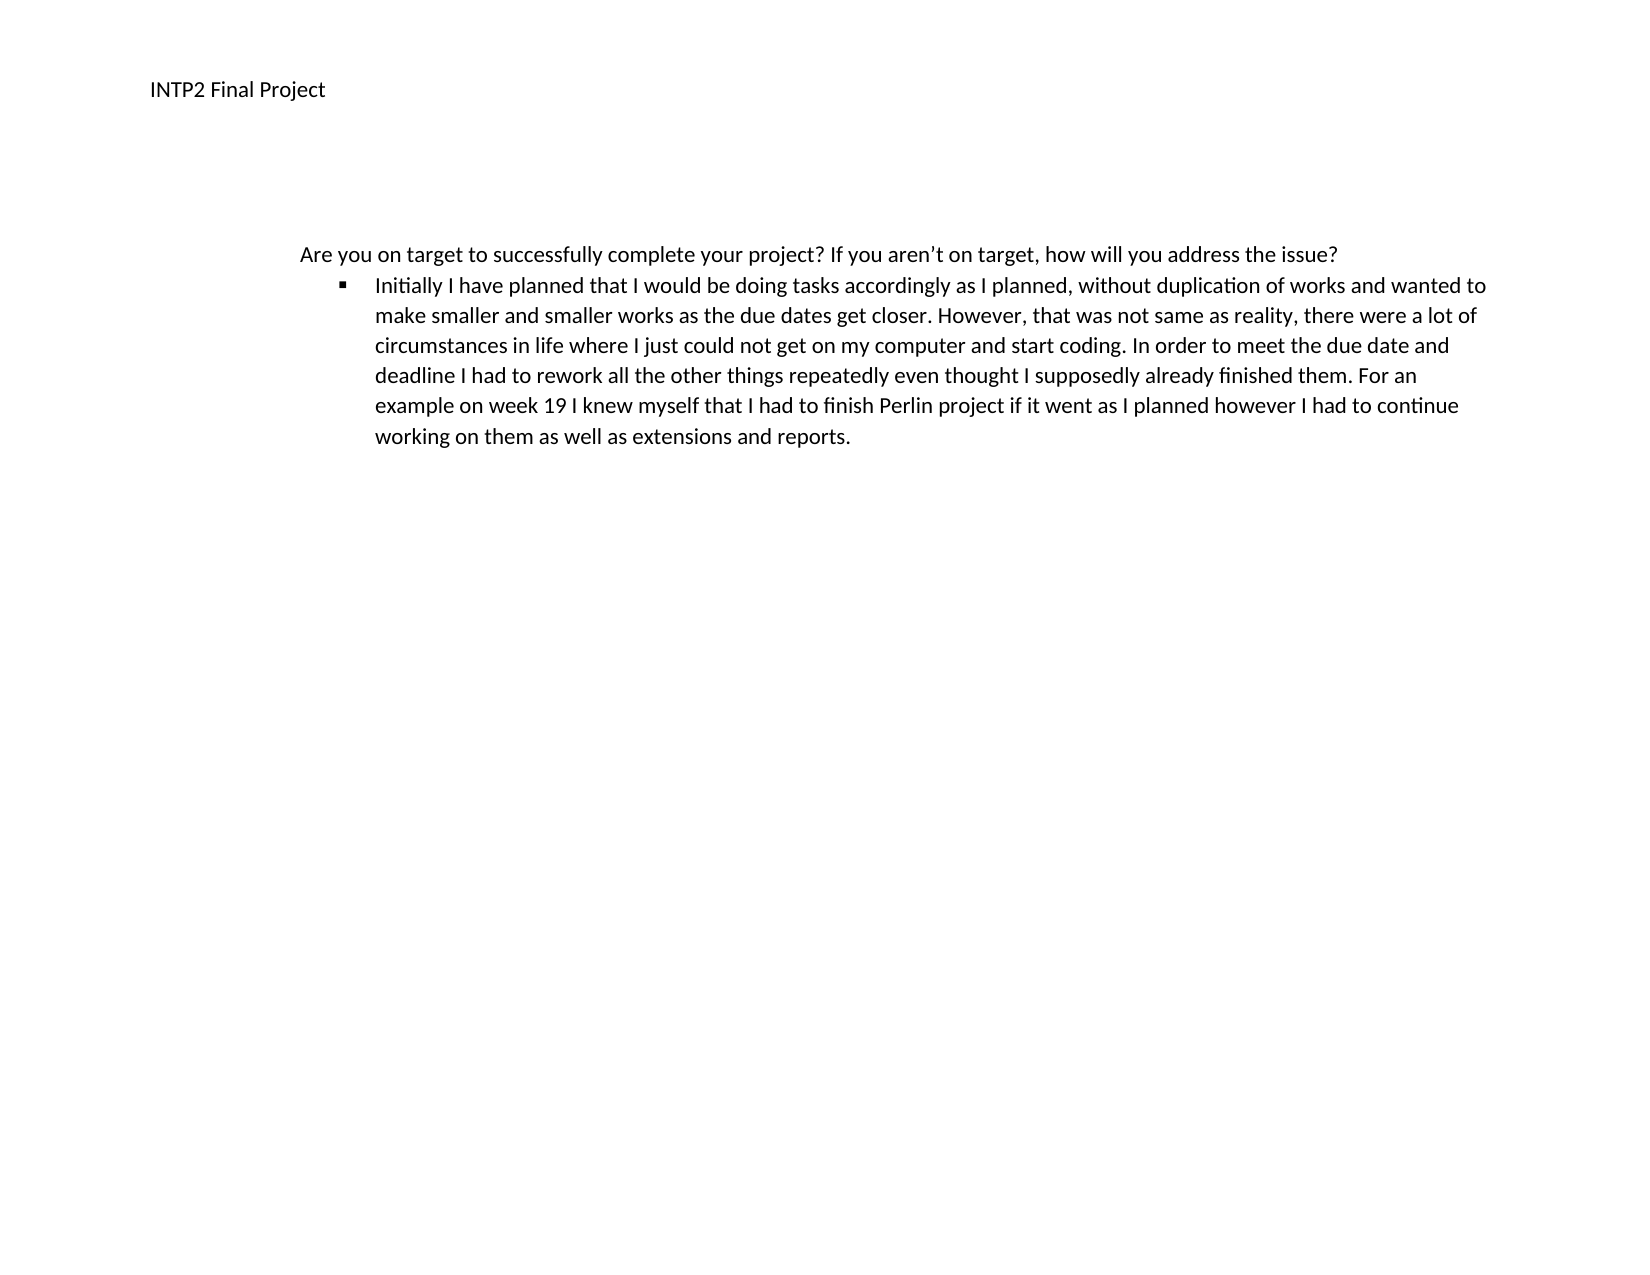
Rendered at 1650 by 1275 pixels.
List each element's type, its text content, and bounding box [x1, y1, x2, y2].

list Initially I have planned that I would be doing tasks accordingly as I planned, without duplication of works and wanted to make smaller and smaller works as the due dates get closer. However, that was not same as reality, there were a lot of circumstances in life where I just could not get on my computer and start coding. In order to meet the due date and deadline I had to rework all the other things repeatedly even thought I supposedly already finished them. For an example on week 19 I knew myself that I had to finish Perlin project if it went as I planned however I had to continue working on them as well as extensions and reports. [337, 271, 1500, 450]
list Are you on target to successfully complete your project? If you aren’t on target, how will you address the issue? [300, 241, 1500, 269]
